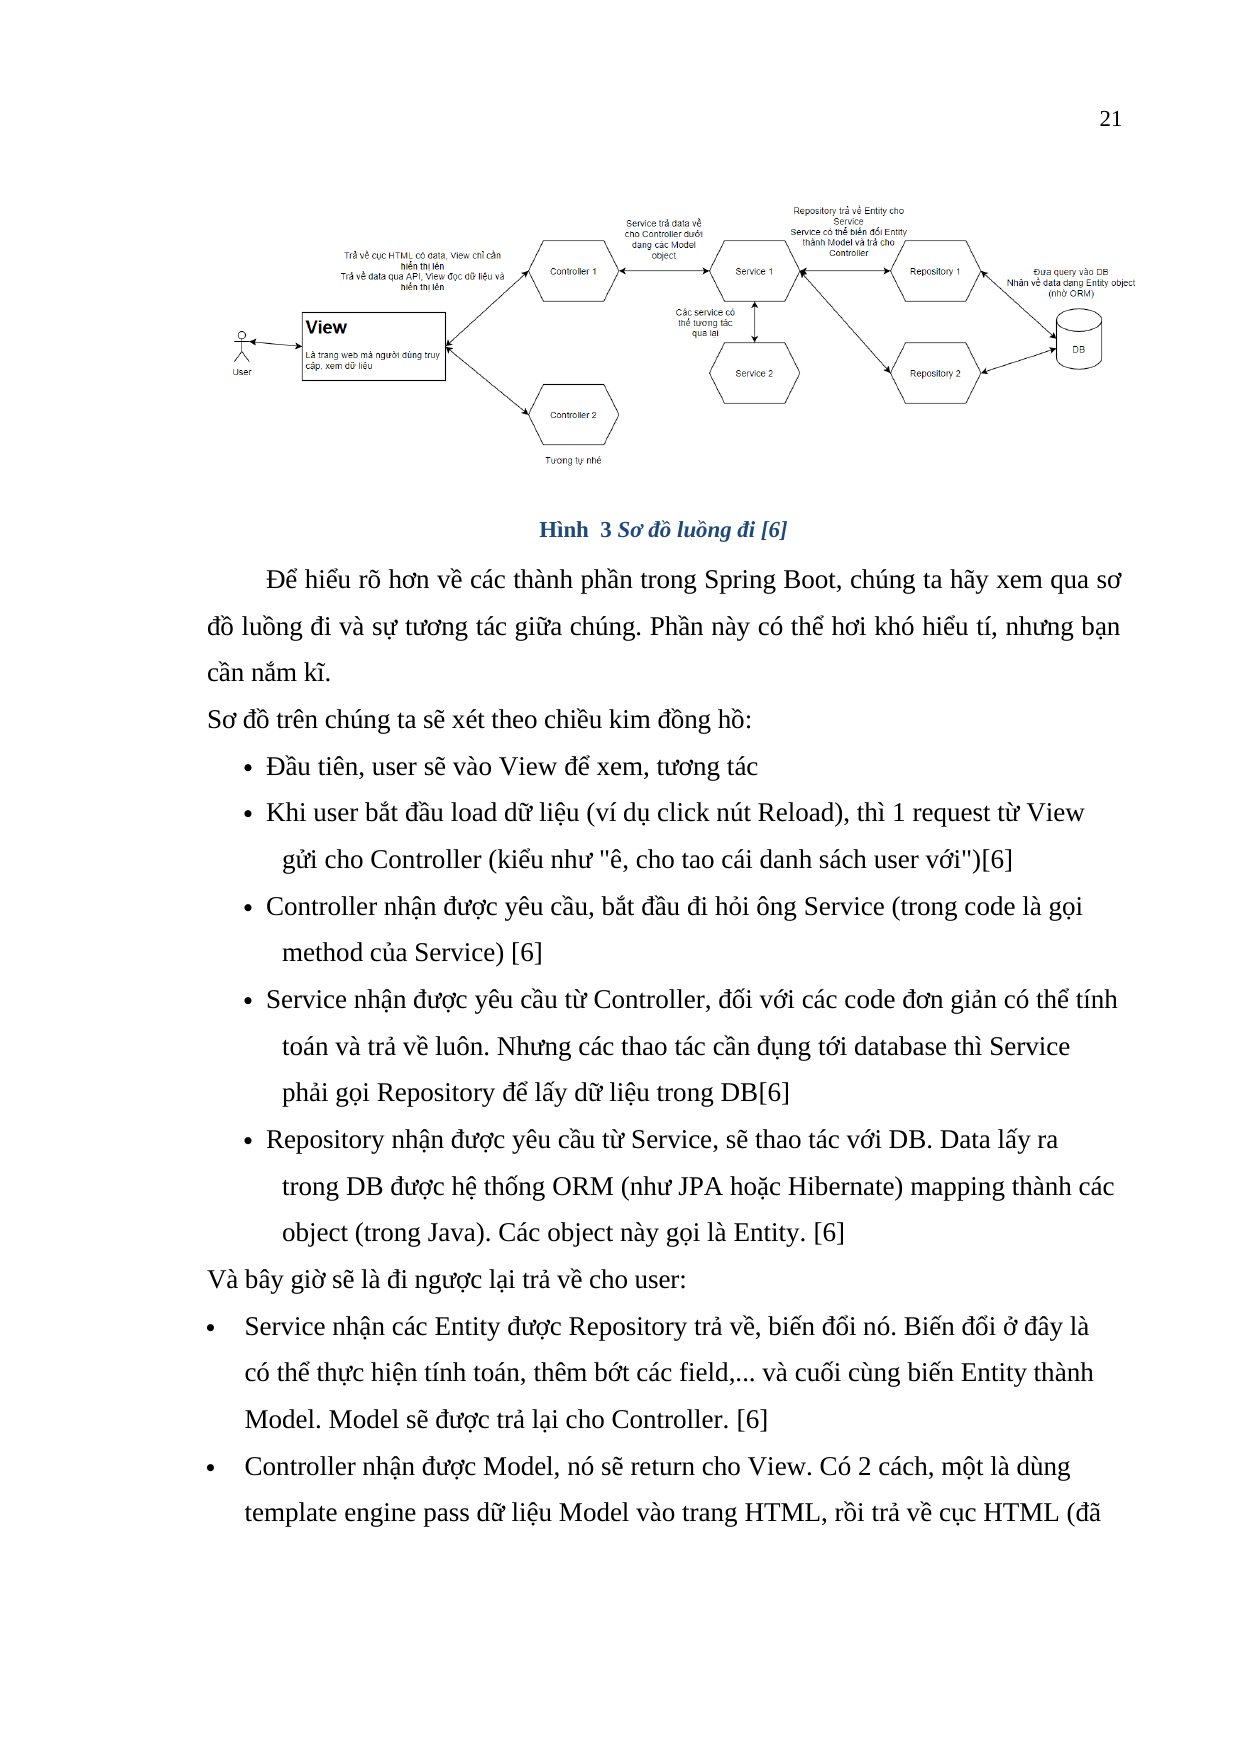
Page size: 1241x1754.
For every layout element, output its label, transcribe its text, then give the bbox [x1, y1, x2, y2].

list Service nhận các Entity được Repository trả về, biến đổi nó. Biến đổi ở đây là có thể thực hiện tính toán, thêm bớt các field,... và cuối cùng biến Entity thành Model. Model sẽ được trả lại cho Controller. [6] [207, 1309, 1122, 1434]
list Controller nhận được yêu cầu, bắt đầu đi hỏi ông Service (trong code là gọi method của Service) [6] [244, 889, 1122, 967]
picture [206, 177, 1167, 501]
list Đầu tiên, user sẽ vào View để xem, tương tác [244, 749, 1122, 781]
text Để hiểu rõ hơn về các thành phần trong Spring Boot, chúng ta hãy xem qua sơ đồ luồng đi và sự tương tác giữa chúng. Phần này có thể hơi khó hiểu tí, nhưng bạn cần nắm kĩ. [207, 563, 1122, 687]
list Khi user bắt đầu load dữ liệu (ví dụ click nút Reload), thì 1 request từ View gửi cho Controller (kiểu như "ê, cho tao cái danh sách user với")[6] [244, 796, 1122, 874]
list Service nhận được yêu cầu từ Controller, đối với các code đơn giản có thể tính toán và trả về luôn. Nhưng các thao tác cần đụng tới database thì Service phải gọi Repository để lấy dữ liệu trong DB[6] [244, 983, 1122, 1107]
text Hình 3 Sơ đồ luồng đi [6] [207, 516, 1122, 542]
list Repository nhận được yêu cầu từ Service, sẽ thao tác với DB. Data lấy ra trong DB được hệ thống ORM (như JPA hoặc Hibernate) mapping thành các object (trong Java). Các object này gọi là Entity. [6] [244, 1123, 1122, 1247]
text Sơ đồ trên chúng ta sẽ xét theo chiều kim đồng hồ: [207, 703, 1122, 734]
text Và bây giờ sẽ là đi ngược lại trả về cho user: [207, 1263, 1122, 1294]
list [207, 1449, 1122, 1527]
